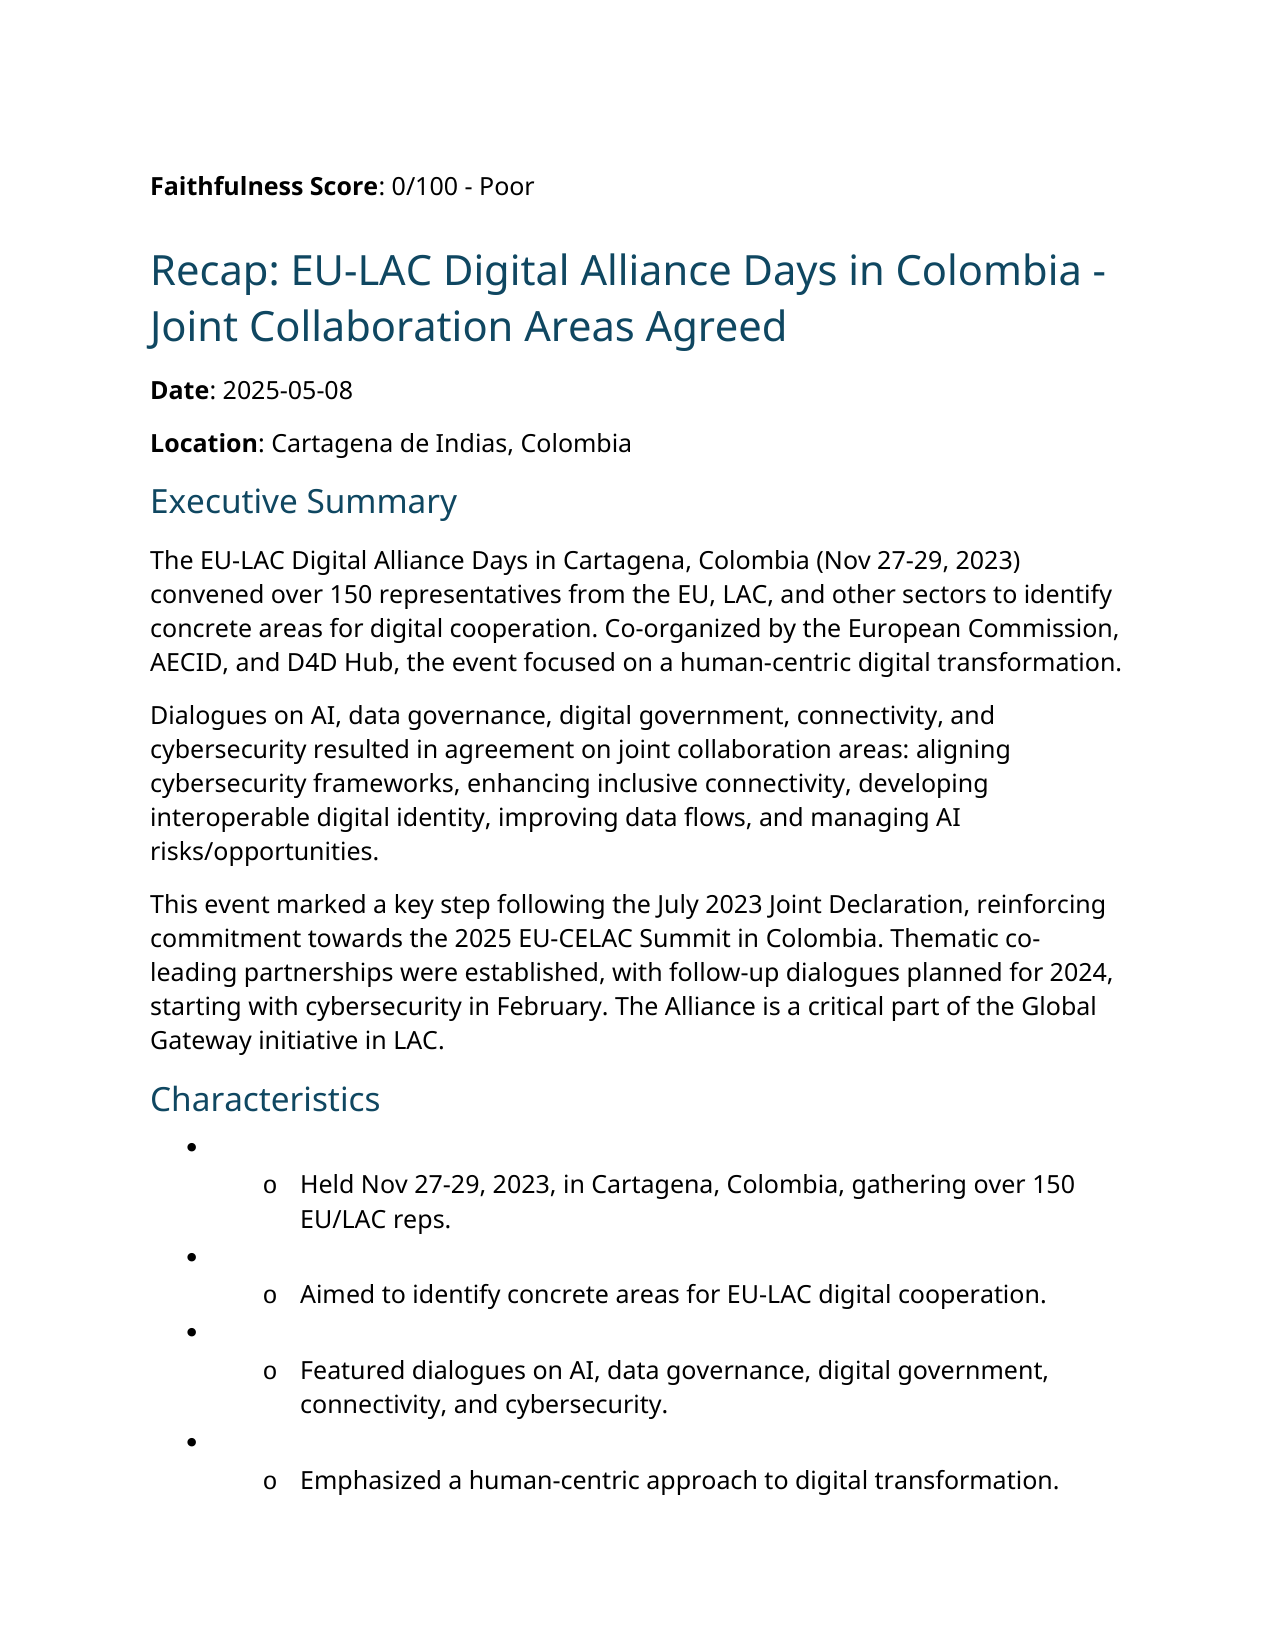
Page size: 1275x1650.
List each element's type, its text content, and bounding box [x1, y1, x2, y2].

subtitle Executive Summary [150, 478, 1125, 524]
subtitle Recap: EU-LAC Digital Alliance Days in Colombia - Joint Collaboration Areas Agreed [150, 240, 1125, 354]
text Faithfulness Score: 0/100 - Poor [150, 169, 1125, 203]
text Date: 2025-05-08 [150, 373, 1125, 407]
text Location: Cartagena de Indias, Colombia [150, 425, 1125, 459]
text The EU-LAC Digital Alliance Days in Cartagena, Colombia (Nov 27-29, 2023) convened over 150 representatives from the EU, LAC, and other sectors to identify concrete areas for digital cooperation. Co-organized by the European Commission, AECID, and D4D Hub, the event focused on a human-centric digital transformation. [150, 542, 1125, 679]
list Emphasized a human-centric approach to digital transformation. [262, 1463, 1125, 1497]
subtitle Characteristics [150, 1076, 1125, 1121]
text This event marked a key step following the July 2023 Joint Declaration, reinforcing commitment towards the 2025 EU-CELAC Summit in Colombia. Thematic co-leading partnerships were established, with follow-up dialogues planned for 2024, starting with cybersecurity in February. The Alliance is a critical part of the Global Gateway initiative in LAC. [150, 886, 1125, 1057]
list Featured dialogues on AI, data governance, digital government, connectivity, and cybersecurity. [262, 1353, 1125, 1421]
list Aimed to identify concrete areas for EU-LAC digital cooperation. [262, 1277, 1125, 1311]
list Held Nov 27-29, 2023, in Cartagena, Colombia, gathering over 150 EU/LAC reps. [262, 1167, 1125, 1235]
text Dialogues on AI, data governance, digital government, connectivity, and cybersecurity resulted in agreement on joint collaboration areas: aligning cybersecurity frameworks, enhancing inclusive connectivity, developing interoperable digital identity, improving data flows, and managing AI risks/opportunities. [150, 697, 1125, 868]
